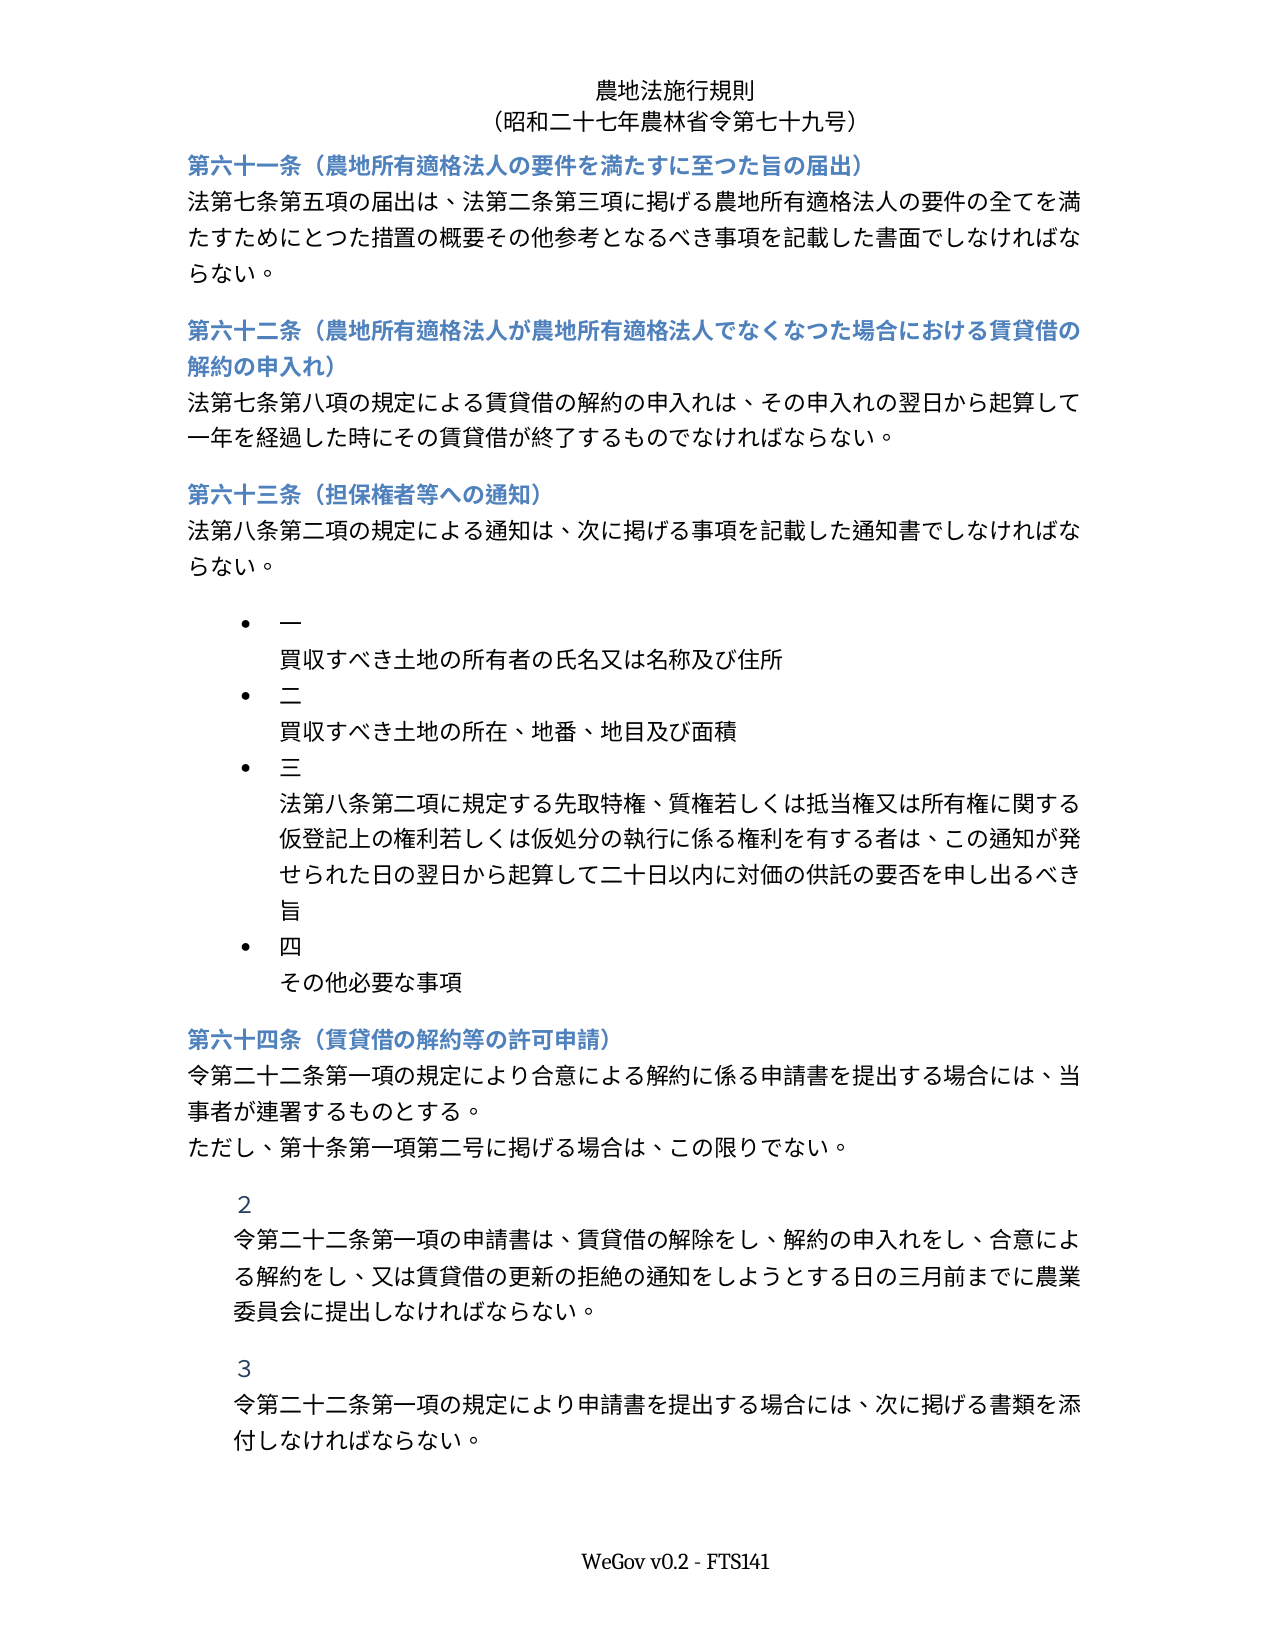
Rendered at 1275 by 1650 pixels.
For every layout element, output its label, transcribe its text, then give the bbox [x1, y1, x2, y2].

list 一 買収すべき土地の所有者の氏名又は名称及び住所 [242, 608, 1087, 675]
text 法第八条第二項の規定による通知は、次に掲げる事項を記載した通知書でしなければならない。 [187, 515, 1087, 582]
list 二 買収すべき土地の所在、地番、地目及び面積 [242, 680, 1087, 747]
subtitle 第六十三条（担保権者等への通知） [187, 479, 1087, 510]
subtitle 第六十二条（農地所有適格法人が農地所有適格法人でなくなつた場合における賃貸借の解約の申入れ） [187, 314, 1087, 382]
subtitle ２ [233, 1188, 1087, 1220]
text 法第七条第五項の届出は、法第二条第三項に掲げる農地所有適格法人の要件の全てを満たすためにとつた措置の概要その他参考となるべき事項を記載した書面でしなければならない。 [187, 186, 1087, 289]
list 三 法第八条第二項に規定する先取特権、質権若しくは抵当権又は所有権に関する仮登記上の権利若しくは仮処分の執行に係る権利を有する者は、この通知が発せられた日の翌日から起算して二十日以内に対価の供託の要否を申し出るべき旨 [242, 752, 1087, 927]
text 令第二十二条第一項の規定により合意による解約に係る申請書を提出する場合には、当事者が連署するものとする。 ただし、第十条第一項第二号に掲げる場合は、この限りでない。 [187, 1060, 1087, 1163]
text 法第七条第八項の規定による賃貸借の解約の申入れは、その申入れの翌日から起算して一年を経過した時にその賃貸借が終了するものでなければならない。 [187, 386, 1087, 454]
text 令第二十二条第一項の規定により申請書を提出する場合には、次に掲げる書類を添付しなければならない。 [233, 1389, 1087, 1456]
subtitle ３ [233, 1353, 1087, 1384]
subtitle 第六十一条（農地所有適格法人の要件を満たすに至つた旨の届出） [187, 150, 1087, 181]
subtitle 第六十四条（賃貸借の解約等の許可申請） [187, 1024, 1087, 1055]
text 令第二十二条第一項の申請書は、賃貸借の解除をし、解約の申入れをし、合意による解約をし、又は賃貸借の更新の拒絶の通知をしようとする日の三月前までに農業委員会に提出しなければならない。 [233, 1224, 1087, 1328]
list 四 その他必要な事項 [242, 931, 1087, 998]
